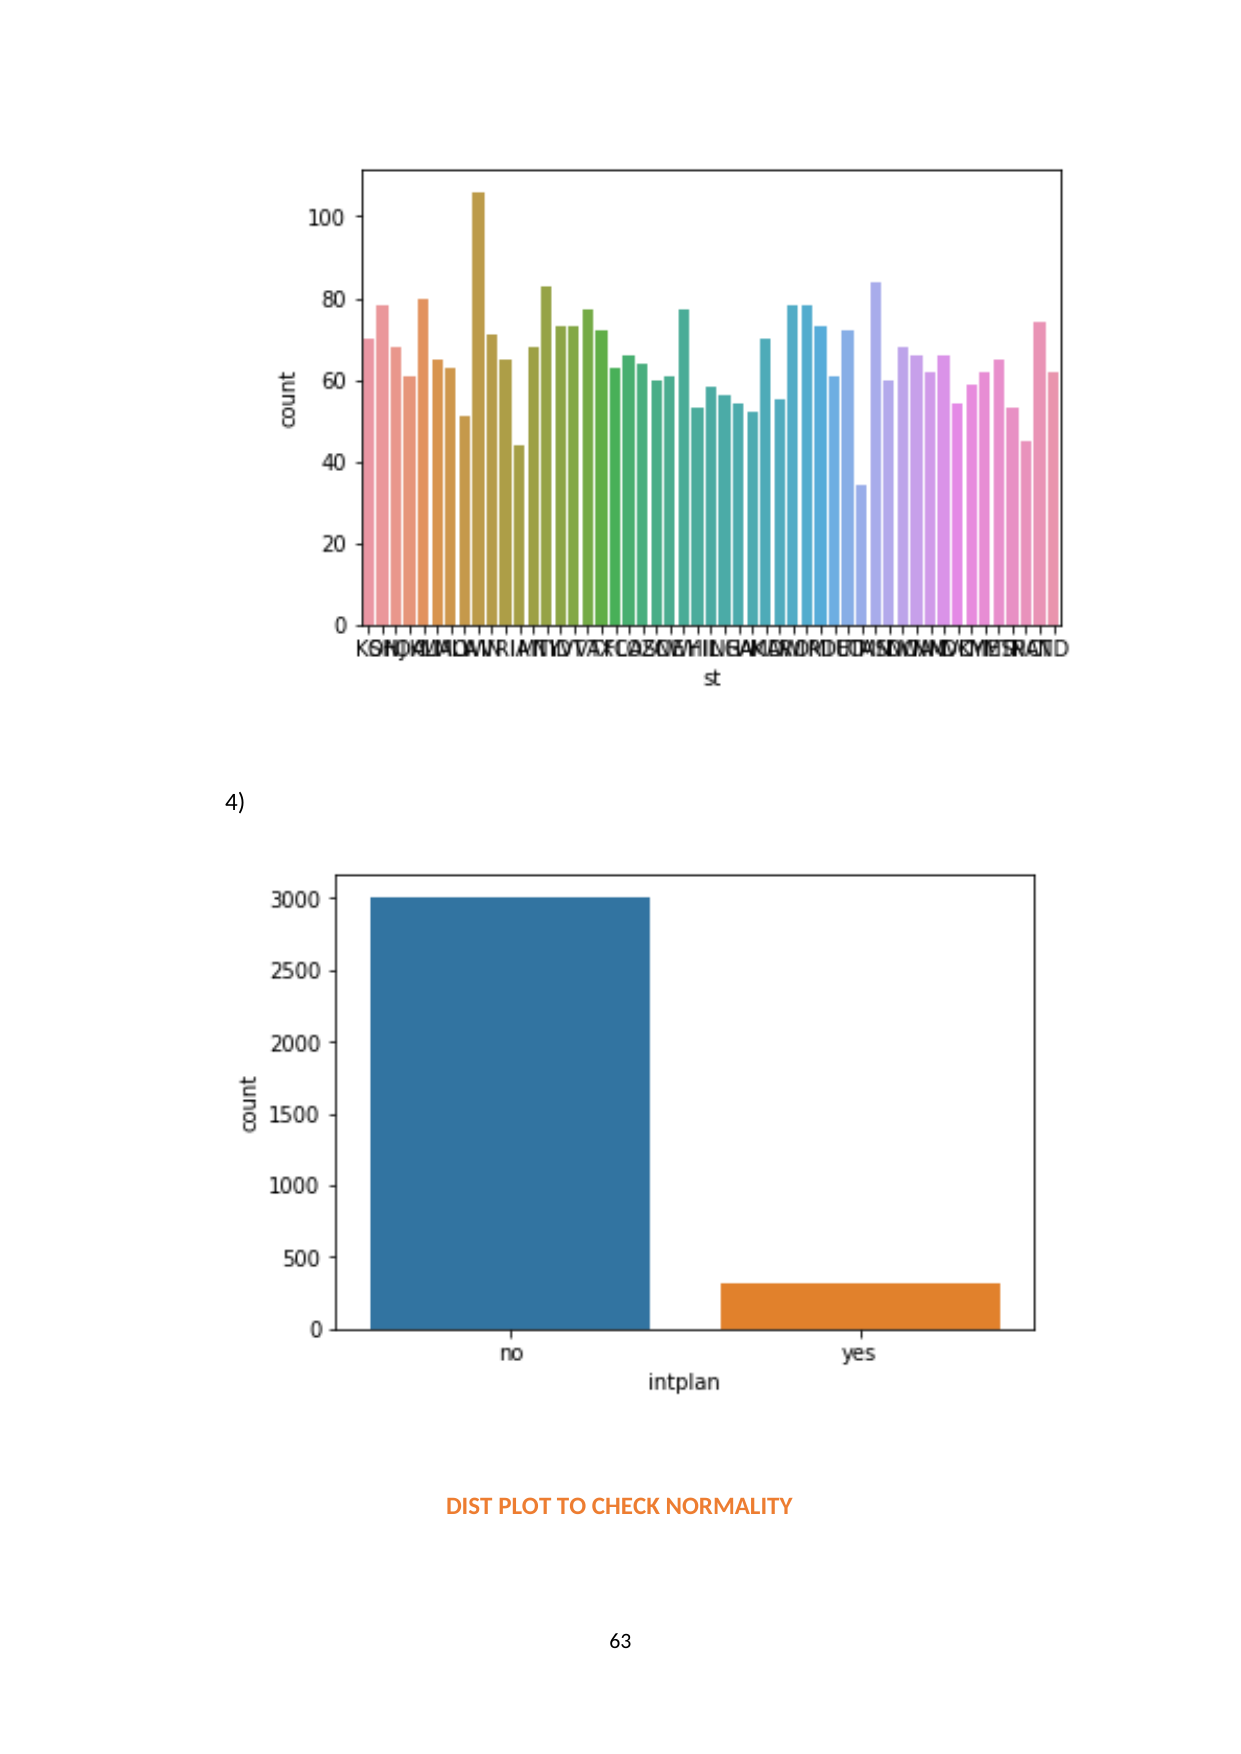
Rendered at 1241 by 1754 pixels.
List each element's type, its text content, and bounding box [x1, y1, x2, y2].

picture [264, 150, 1084, 705]
picture [225, 854, 1055, 1409]
list 4) [225, 779, 1090, 817]
list DIST PLOT TO CHECK NORMALITY [225, 1483, 1090, 1521]
